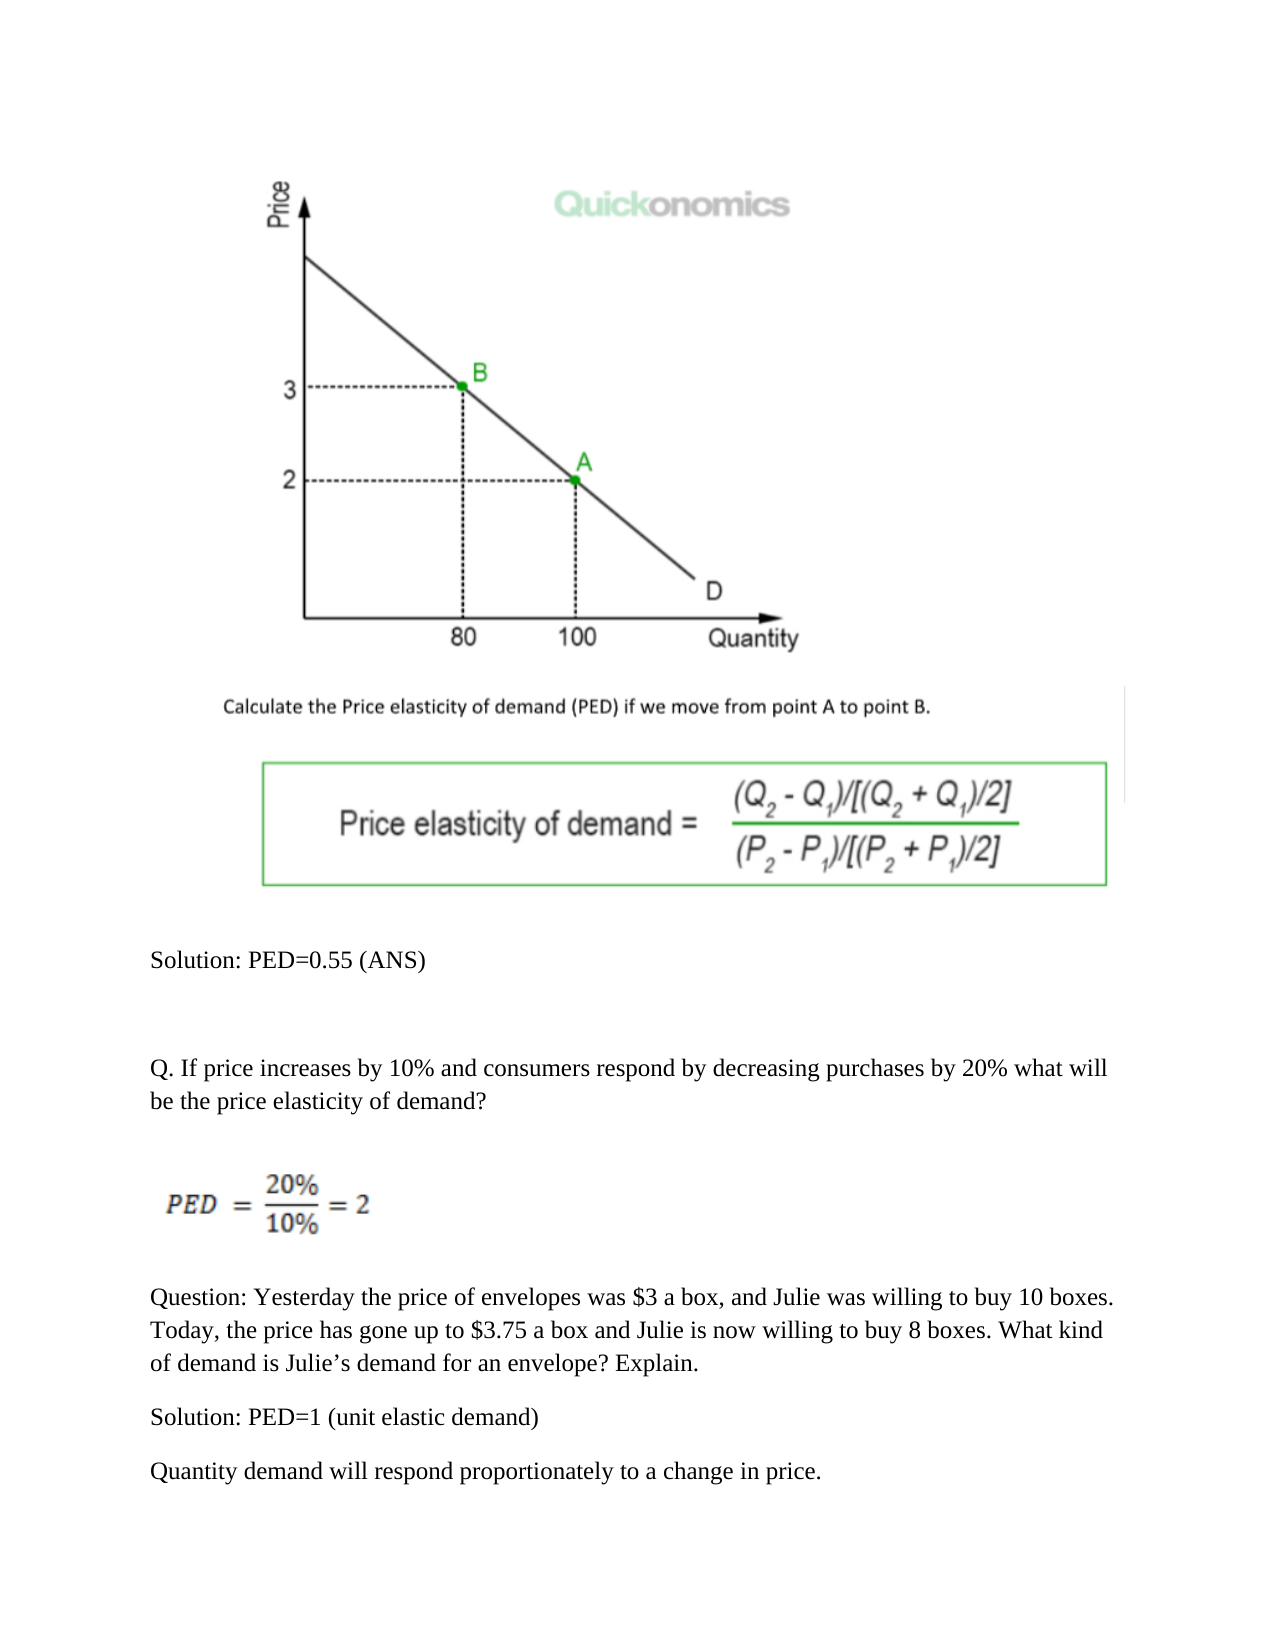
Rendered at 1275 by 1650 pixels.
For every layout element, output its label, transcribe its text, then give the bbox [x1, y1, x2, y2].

text Solution: PED=0.55 (ANS) [150, 946, 1125, 974]
text Question: Yesterday the price of envelopes was $3 a box, and Julie was willing to buy 10 boxes. Today, the price has gone up to $3.75 a box and Julie is now willing to buy 8 boxes. What kind of demand is Julie’s demand for an envelope? Explain. [150, 1282, 1125, 1377]
picture [150, 150, 1125, 921]
text Quantity demand will respond proportionately to a change in price. [150, 1456, 1125, 1484]
picture [150, 1140, 391, 1258]
text Q. If price increases by 10% and consumers respond by decreasing purchases by 20% what will be the price elasticity of demand? [150, 1053, 1125, 1115]
text Solution: PED=1 (unit elastic demand) [150, 1402, 1125, 1431]
